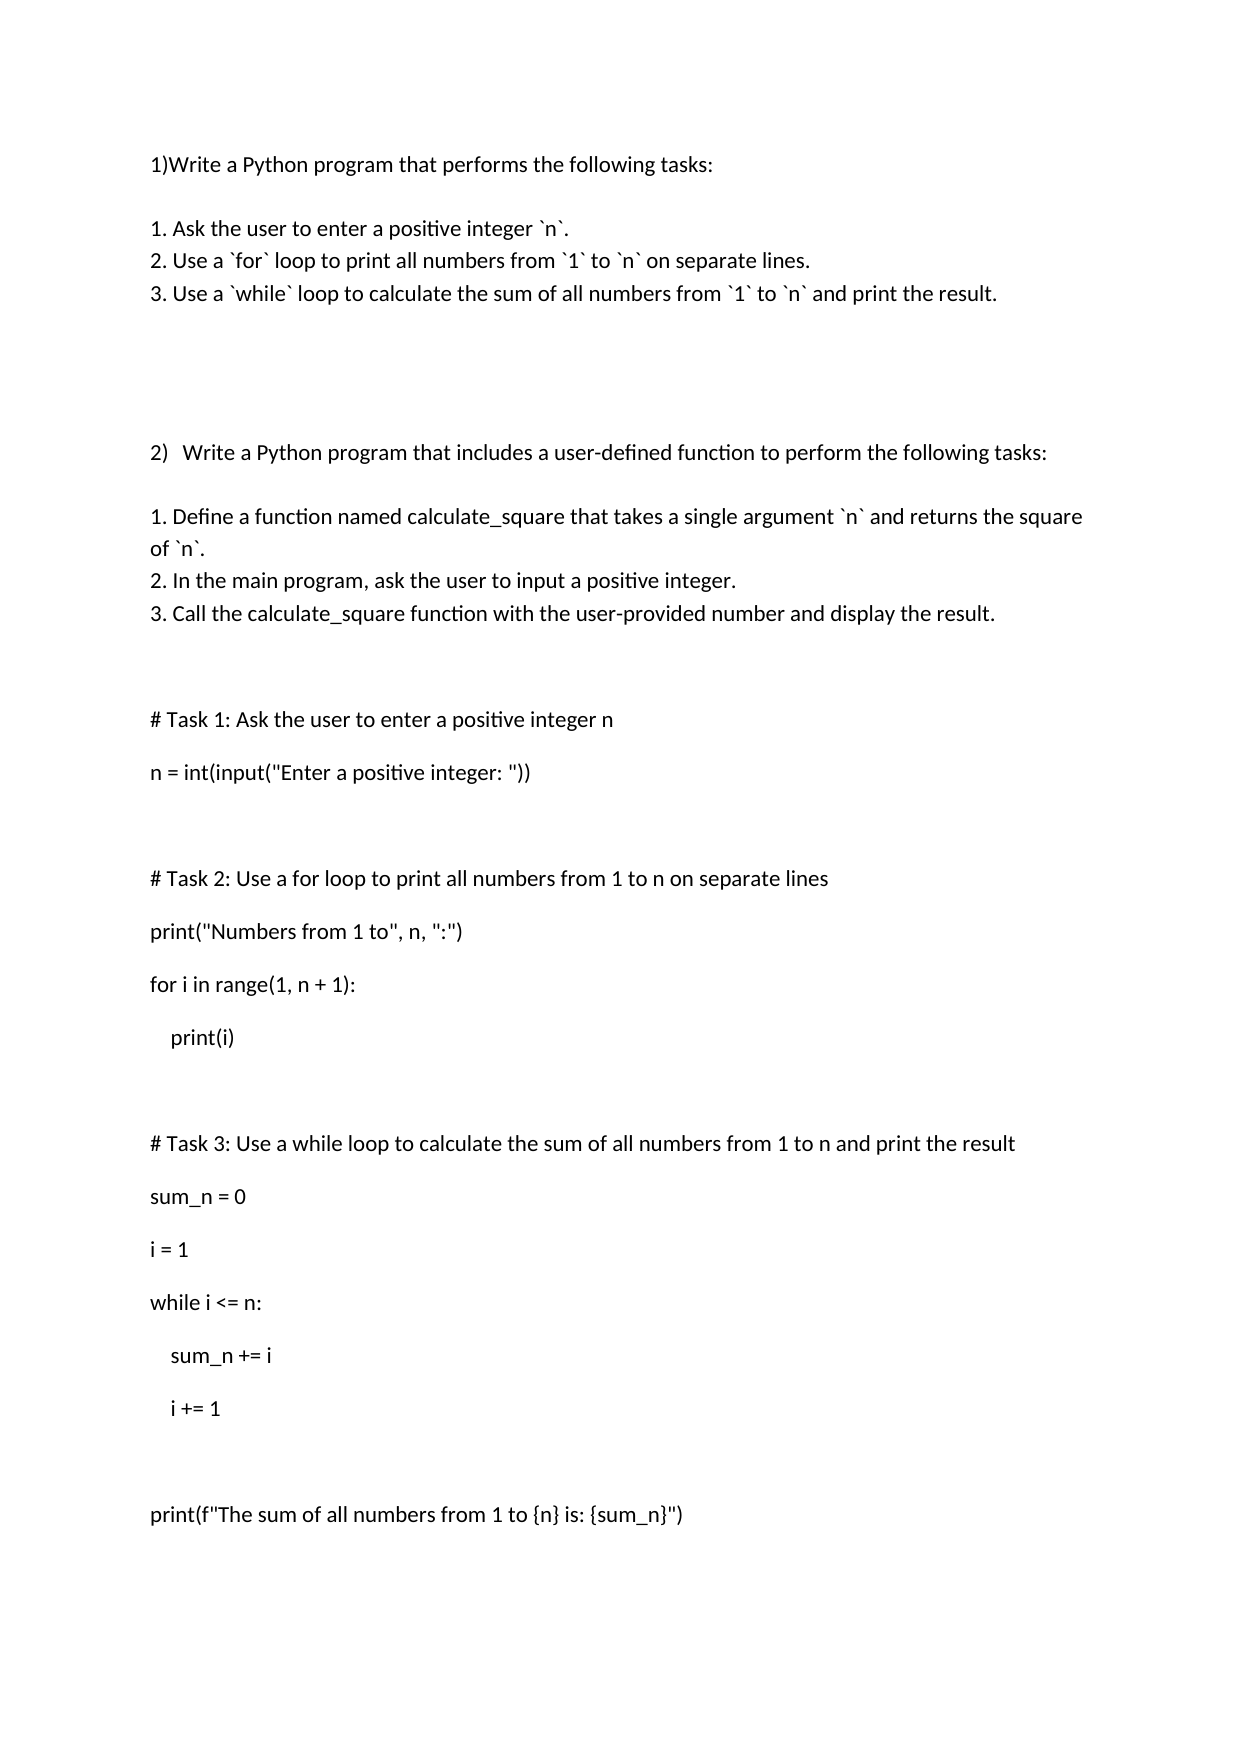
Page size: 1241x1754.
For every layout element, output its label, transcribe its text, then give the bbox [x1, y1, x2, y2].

list n = int(input("Enter a positive integer: ")) [150, 758, 1090, 786]
text 1)Write a Python program that performs the following tasks: 1. Ask the user to enter a positive integer `n`. 2. Use a `for` loop to print all numbers from `1` to `n` on separate lines. 3. Use a `while` loop to calculate the sum of all numbers from `1` to `n` and print the result. [150, 150, 1090, 307]
list while i <= n: [150, 1288, 1090, 1316]
list Write a Python program that includes a user-defined function to perform the following tasks: 1. Define a function named calculate_square that takes a single argument `n` and returns the square of `n`. 2. In the main program, ask the user to input a positive integer. 3. Call the calculate_square function with the user-provided number and display the result. [150, 438, 1090, 627]
list for i in range(1, n + 1): [150, 970, 1090, 998]
list # Task 1: Ask the user to enter a positive integer n [150, 705, 1090, 733]
list print("Numbers from 1 to", n, ":") [150, 917, 1090, 945]
list # Task 2: Use a for loop to print all numbers from 1 to n on separate lines [150, 864, 1090, 892]
list i += 1 [150, 1394, 1090, 1422]
list sum_n = 0 [150, 1182, 1090, 1210]
list print(f"The sum of all numbers from 1 to {n} is: {sum_n}") [150, 1500, 1090, 1528]
list # Task 3: Use a while loop to calculate the sum of all numbers from 1 to n and print the result [150, 1129, 1090, 1157]
list i = 1 [150, 1235, 1090, 1263]
list print(i) [150, 1023, 1090, 1051]
list sum_n += i [150, 1341, 1090, 1369]
